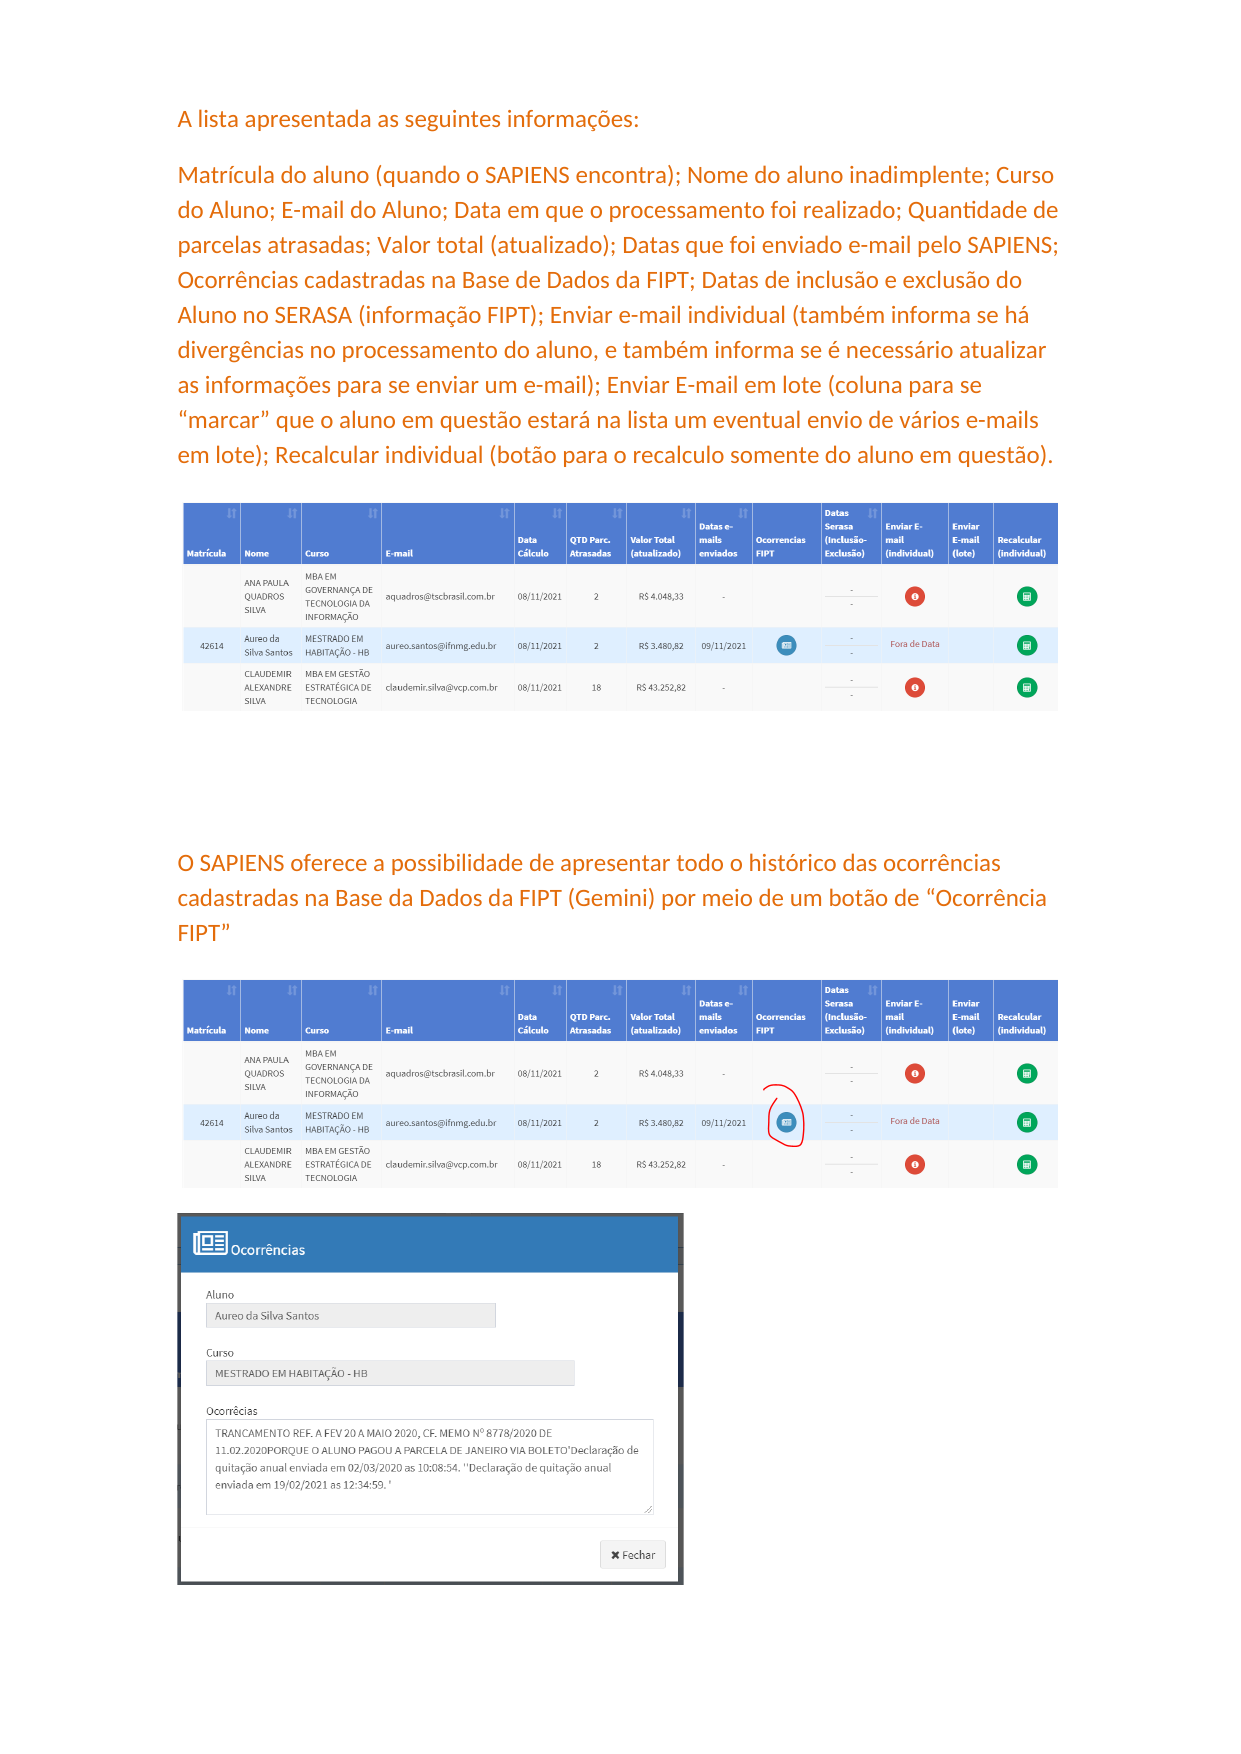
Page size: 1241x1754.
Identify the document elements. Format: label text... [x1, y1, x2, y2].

text Matrícula do aluno (quando o SAPIENS encontra); Nome do aluno inadimplente; Curso do Aluno; E-mail do Aluno; Data em que o processamento foi realizado; Quantidade de parcelas atrasadas; Valor total (atualizado); Datas que foi enviado e-mail pelo SAPIENS; Ocorrências cadastradas na Base de Dados da FIPT; Datas de inclusão e exclusão do Aluno no SERASA (informação FIPT); Enviar e-mail individual (também informa se há divergências no processamento do aluno, e também informa se é necessário atualizar as informações para se enviar um e-mail); Enviar E-mail em lote (coluna para se “marcar” que o aluno em questão estará na lista um eventual envio de vários e-mails em lote); Recalcular individual (botão para o recalculo somente do aluno em questão). [177, 159, 1063, 470]
picture [177, 495, 1063, 711]
text A lista apresentada as seguintes informações: [177, 103, 1063, 134]
picture [177, 1213, 684, 1585]
picture [177, 972, 1063, 1188]
text O SAPIENS oferece a possibilidade de apresentar todo o histórico das ocorrências cadastradas na Base da Dados da FIPT (Gemini) por meio de um botão de “Ocorrência FIPT” [177, 847, 1063, 947]
